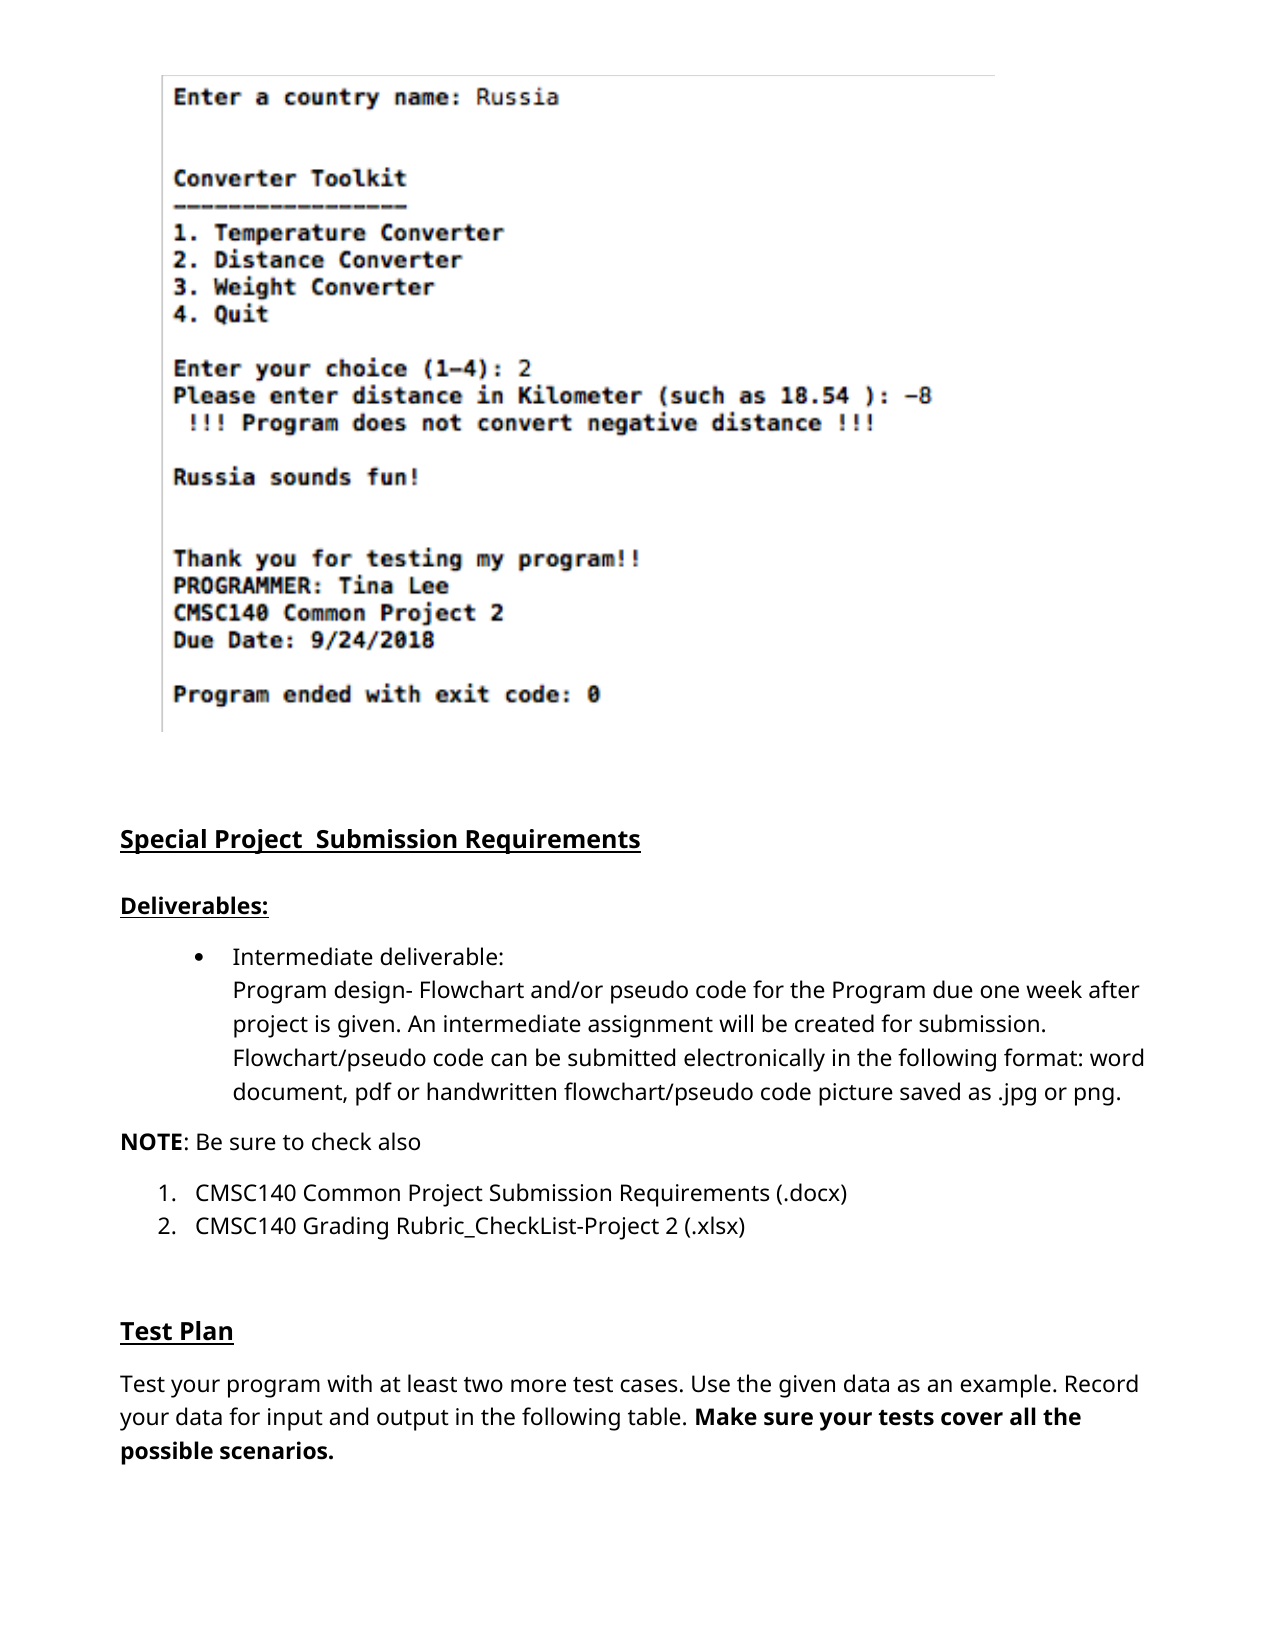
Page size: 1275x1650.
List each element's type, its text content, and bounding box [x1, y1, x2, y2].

text Test Plan [120, 1314, 1170, 1348]
list Program design- Flowchart and/or pseudo code for the Program due one week after project is given. An intermediate assignment will be created for submission. Flowchart/pseudo code can be submitted electronically in the following format: word document, pdf or handwritten flowchart/pseudo code picture saved as .jpg or png. [232, 974, 1170, 1107]
picture [161, 75, 995, 732]
text Test your program with at least two more test cases. Use the given data as an example. Record your data for input and output in the following table. Make sure your tests cover all the possible scenarios. [120, 1367, 1170, 1466]
text Special Project Submission Requirements [120, 822, 1170, 856]
text Deliverables: [120, 890, 1170, 921]
list Intermediate deliverable: [195, 941, 1170, 972]
text NOTE: Be sure to check also [120, 1126, 1170, 1157]
list CMSC140 Common Project Submission Requirements (.docx) [157, 1176, 1170, 1208]
list CMSC140 Grading Rubric_CheckList-Project 2 (.xlsx) [157, 1210, 1170, 1241]
